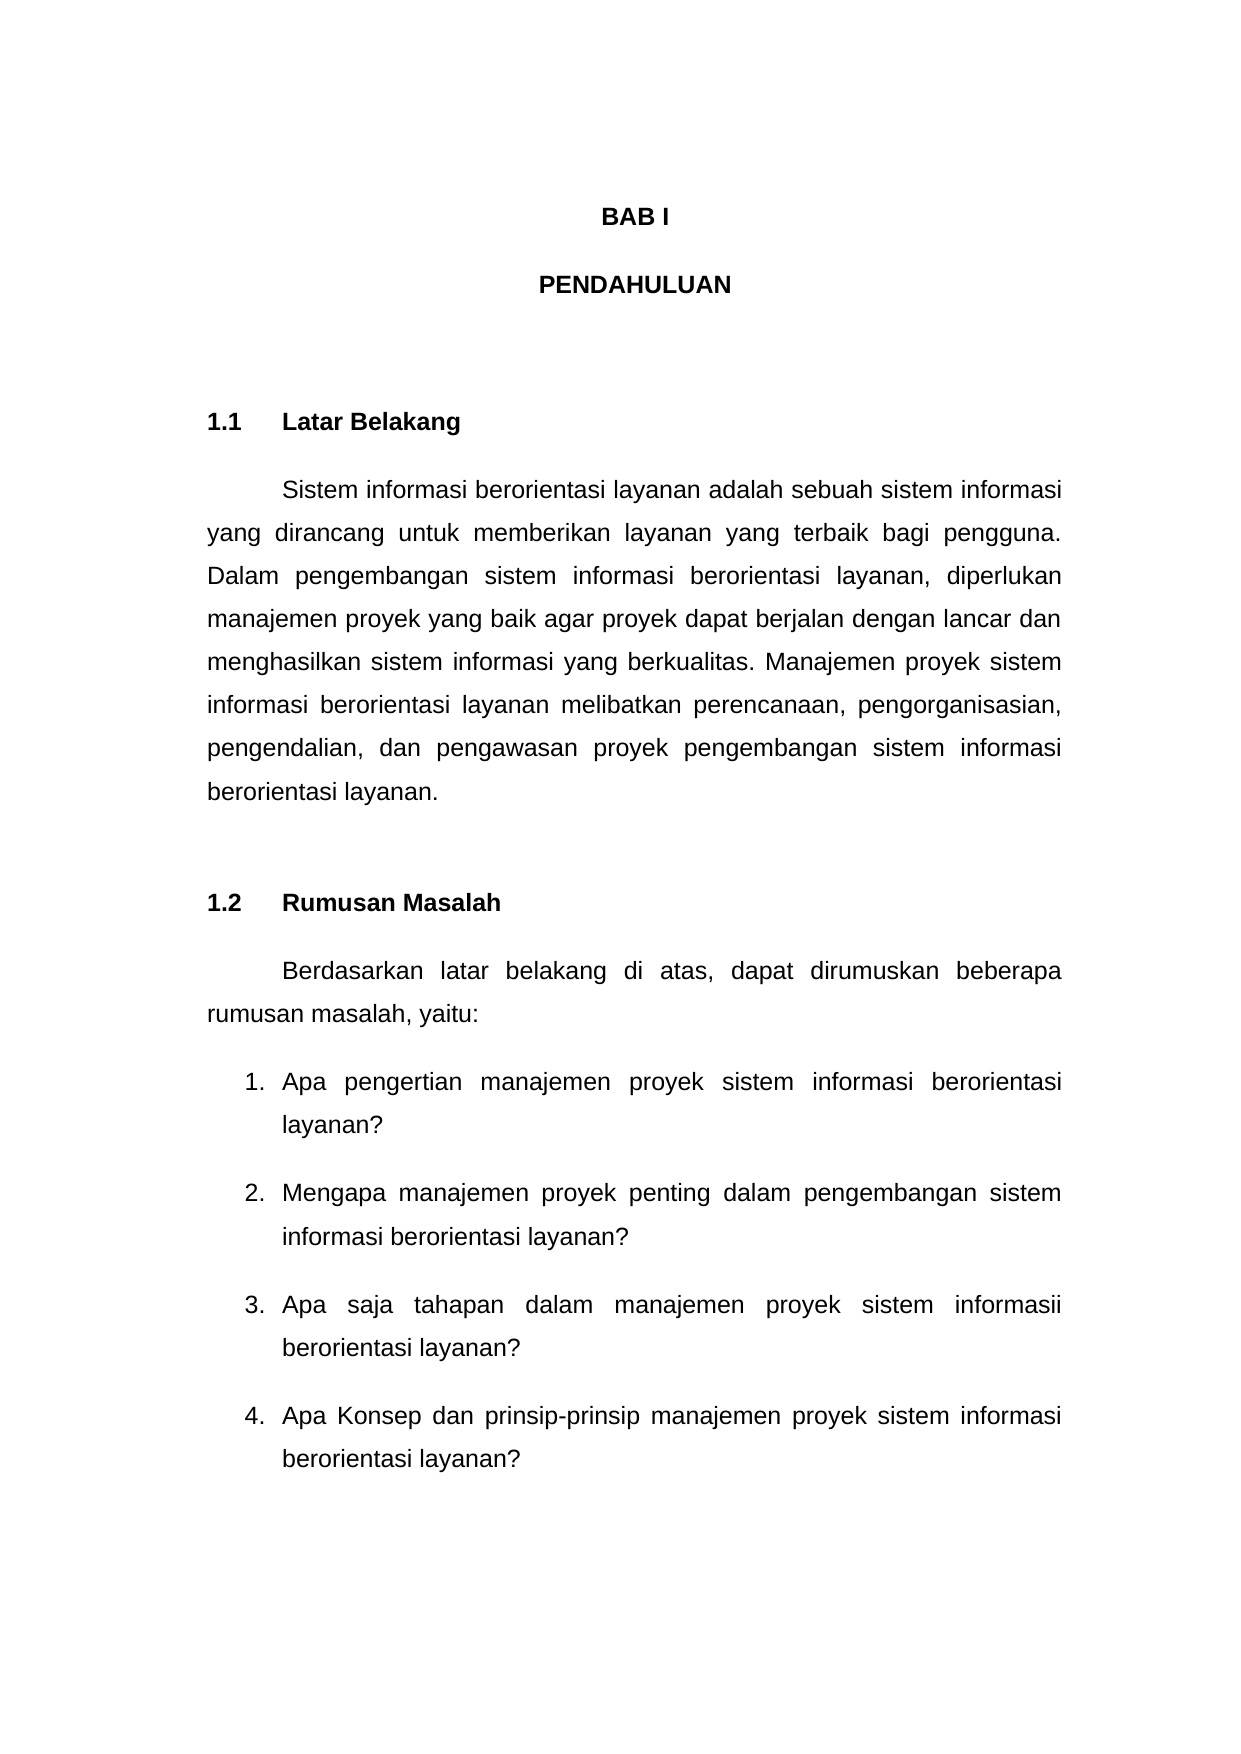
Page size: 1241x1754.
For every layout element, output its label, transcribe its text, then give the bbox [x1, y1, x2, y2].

list Apa Konsep dan prinsip-prinsip manajemen proyek sistem informasi berorientasi layanan? [244, 1401, 1063, 1473]
list Apa saja tahapan dalam manajemen proyek sistem informasii berorientasi layanan? [244, 1290, 1063, 1362]
text Sistem informasi berorientasi layanan adalah sebuah sistem informasi yang dirancang untuk memberikan layanan yang terbaik bagi pengguna. Dalam pengembangan sistem informasi berorientasi layanan, diperlukan manajemen proyek yang baik agar proyek dapat berjalan dengan lancar dan menghasilkan sistem informasi yang berkualitas. Manajemen proyek sistem informasi berorientasi layanan melibatkan perencanaan, pengorganisasian, pengendalian, dan pengawasan proyek pengembangan sistem informasi berorientasi layanan. [207, 475, 1063, 805]
text 1.2 Rumusan Masalah [207, 888, 1063, 917]
text PENDAHULUAN [207, 270, 1063, 299]
text BAB I [207, 202, 1063, 231]
text Berdasarkan latar belakang di atas, dapat dirumuskan beberapa rumusan masalah, yaitu: [207, 956, 1063, 1028]
text 1.1 Latar Belakang [207, 407, 1063, 435]
list Apa pengertian manajemen proyek sistem informasi berorientasi layanan? [244, 1067, 1063, 1139]
list Mengapa manajemen proyek penting dalam pengembangan sistem informasi berorientasi layanan? [244, 1178, 1063, 1250]
